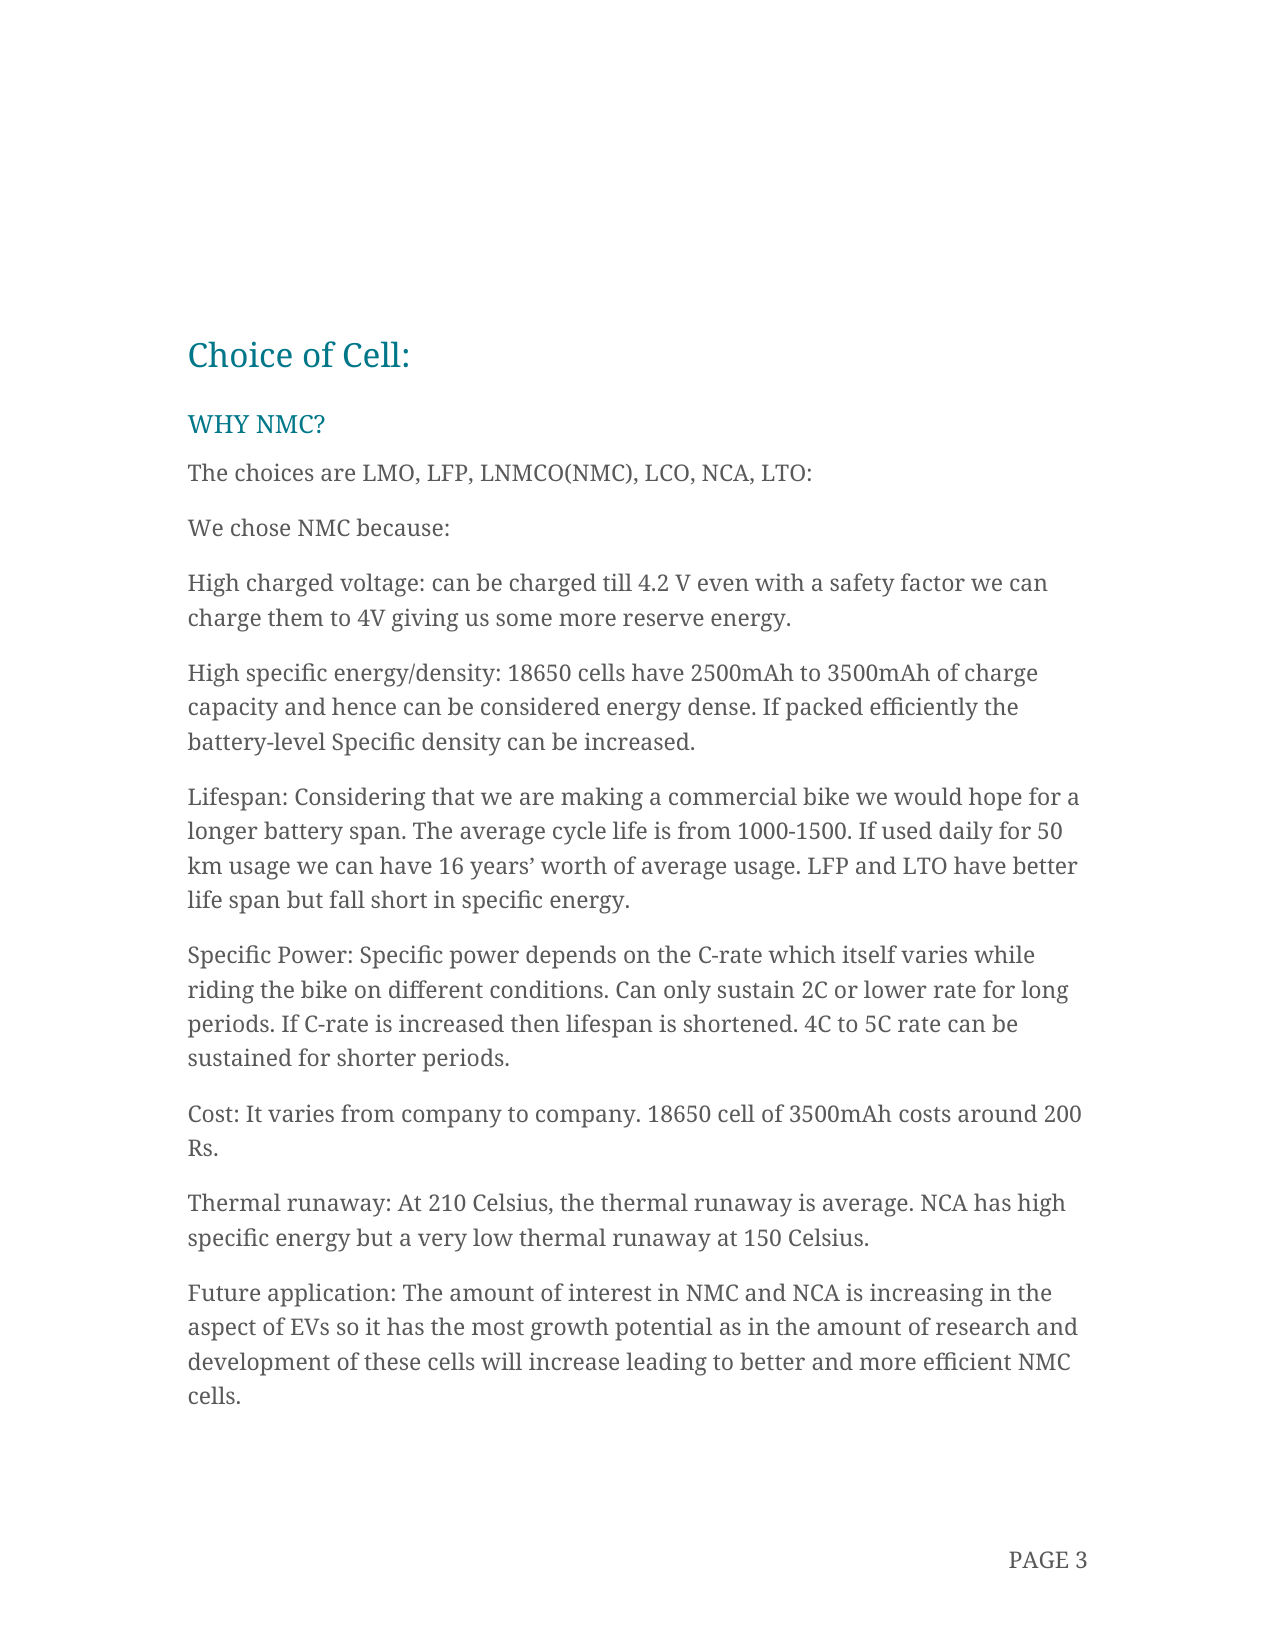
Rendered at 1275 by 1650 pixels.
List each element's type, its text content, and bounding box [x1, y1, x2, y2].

text Thermal runaway: At 210 Celsius, the thermal runaway is average. NCA has high specific energy but a very low thermal runaway at 150 Celsius. [187, 1187, 1087, 1253]
text Cost: It varies from company to company. 18650 cell of 3500mAh costs around 200 Rs. [187, 1097, 1087, 1163]
text Lifespan: Considering that we are making a commercial bike we would hope for a longer battery span. The average cycle life is from 1000-1500. If used daily for 50 km usage we can have 16 years’ worth of average usage. LFP and LTO have better life span but fall short in specific energy. [187, 781, 1087, 915]
text Future application: The amount of interest in NMC and NCA is increasing in the aspect of EVs so it has the most growth potential as in the amount of research and development of these cells will increase leading to better and more efficient NMC cells. [187, 1277, 1087, 1411]
subtitle Why NMC? [187, 407, 1087, 441]
subtitle Choice of Cell: [187, 332, 1087, 377]
text High specific energy/density: 18650 cells have 2500mAh to 3500mAh of charge capacity and hence can be considered energy dense. If packed efficiently the battery-level Specific density can be increased. [187, 657, 1087, 757]
text High charged voltage: can be charged till 4.2 V even with a safety factor we can charge them to 4V giving us some more reserve energy. [187, 567, 1087, 633]
text The choices are LMO, LFP, LNMCO(NMC), LCO, NCA, LTO: [187, 457, 1087, 488]
text We chose NMC because: [187, 512, 1087, 543]
text Specific Power: Specific power depends on the C-rate which itself varies while riding the bike on different conditions. Can only sustain 2C or lower rate for long periods. If C-rate is increased then lifespan is shortened. 4C to 5C rate can be sustained for shorter periods. [187, 939, 1087, 1073]
